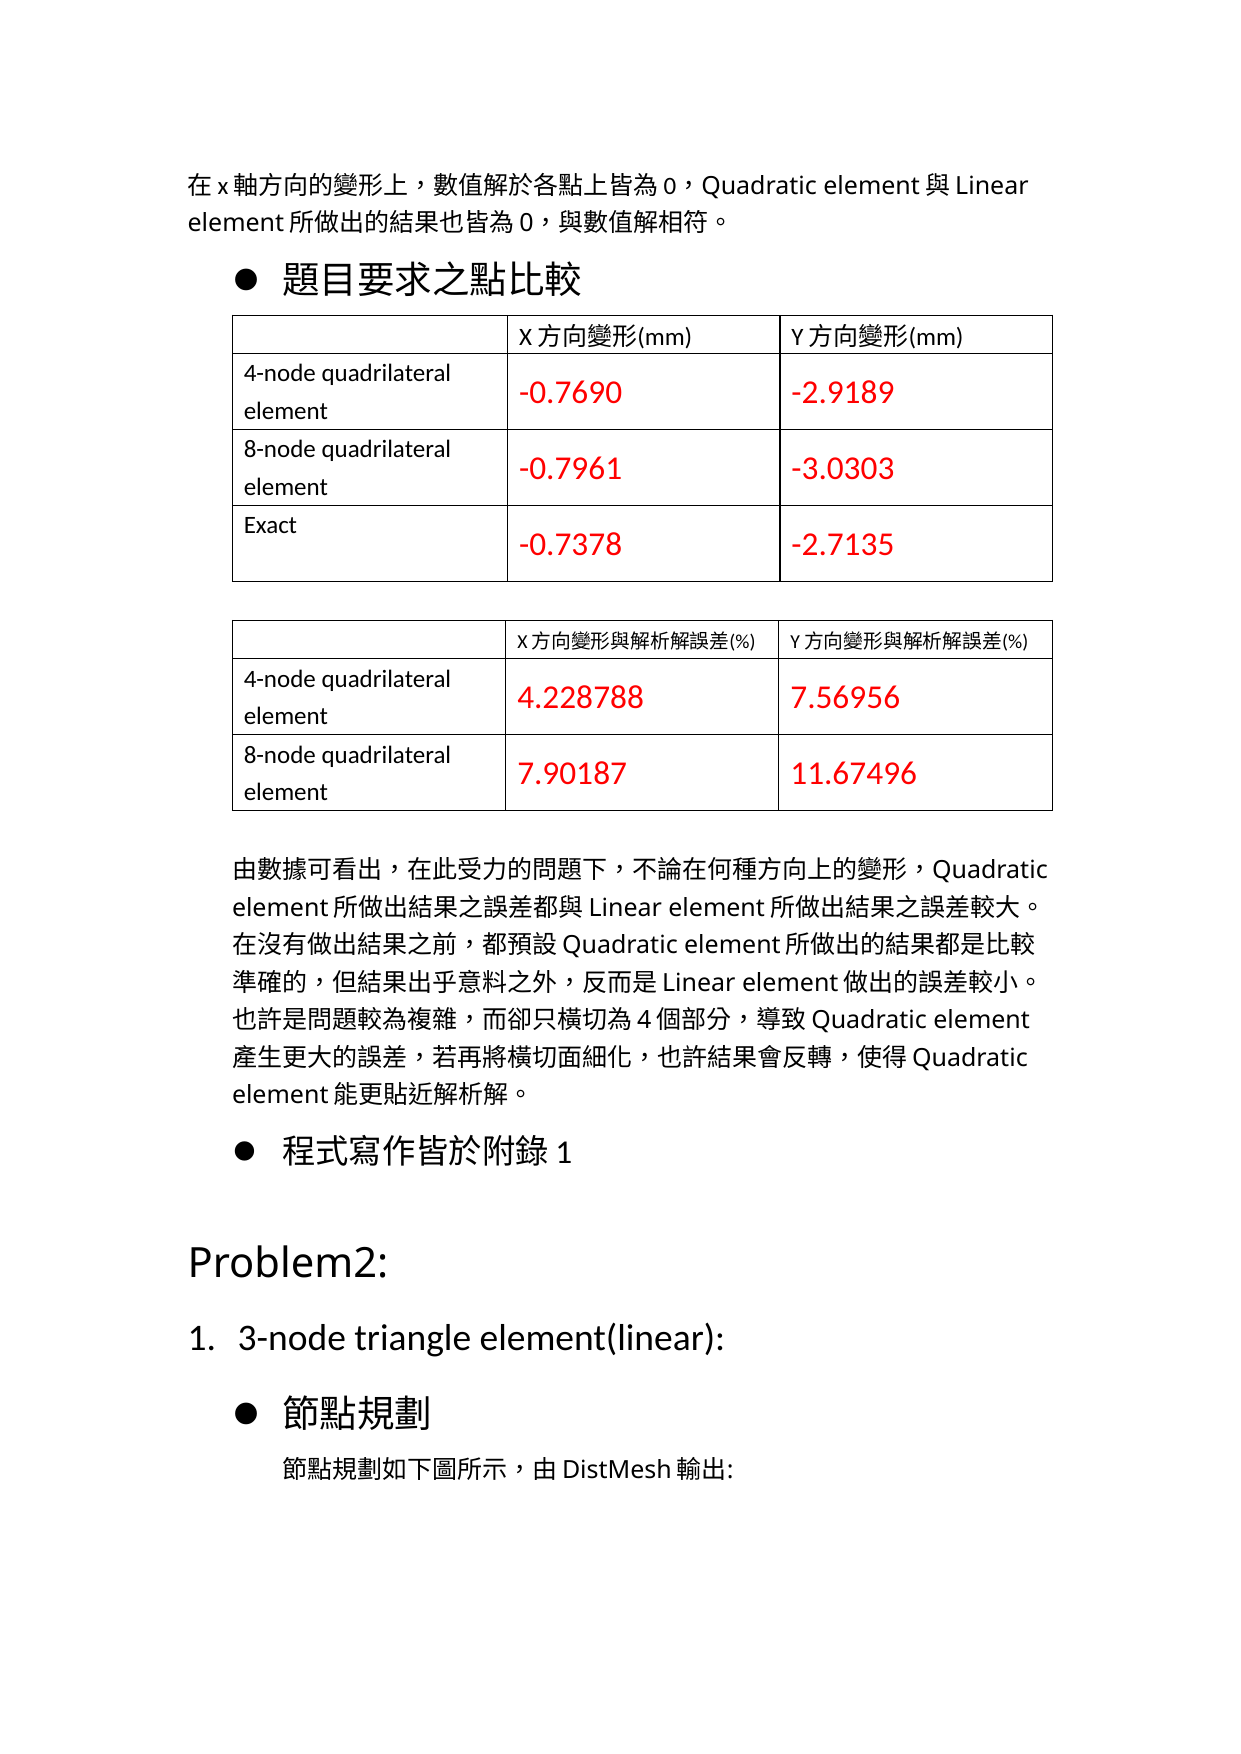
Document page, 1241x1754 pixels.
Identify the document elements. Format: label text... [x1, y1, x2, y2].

table_header Y方向變形與解析解誤差(%) [779, 621, 1052, 658]
table_cell 7.90187 [506, 735, 778, 810]
table_cell 4-node quadrilateral element [233, 354, 507, 429]
table_cell -0.7961 [508, 430, 779, 505]
text Problem2: [187, 1224, 1053, 1299]
text 在x軸方向的變形上，數值解於各點上皆為0，Quadratic element與Linear element所做出的結果也皆為0，與數值解相符。 [187, 164, 1053, 239]
text 由數據可看出，在此受力的問題下，不論在何種方向上的變形，Quadratic element所做出結果之誤差都與Linear element所做出結果之誤差較大。在沒有做出結果之前，都預設Quadratic element所做出的結果都是比較準確的，但結果出乎意料之外，反而是Linear element做出的誤差較小。也許是問題較為複雜，而卻只橫切為4個部分，導致Quadratic element產生更大的誤差，若再將橫切面細化，也許結果會反轉，使得Quadratic element能更貼近解析解。 [232, 849, 1053, 1111]
list 程式寫作皆於附錄1 [232, 1111, 1053, 1186]
table_cell -3.0303 [781, 430, 1052, 505]
list 題目要求之點比較 [232, 239, 1053, 314]
table_cell -0.7690 [508, 354, 779, 429]
list 3-node triangle element(linear): [187, 1299, 1053, 1374]
table_cell 11.67496 [779, 735, 1052, 810]
table_cell -2.7135 [781, 506, 1052, 581]
list 節點規劃如下圖所示，由DistMesh輸出: [282, 1449, 1053, 1486]
list 節點規劃 [232, 1374, 1053, 1449]
table_cell -0.7378 [508, 506, 779, 581]
table_cell -2.9189 [781, 354, 1052, 429]
table_cell 4-node quadrilateral element [233, 659, 505, 734]
table_header X方向變形(mm) [508, 316, 779, 353]
table_cell 4.228788 [506, 659, 778, 734]
table_cell 7.56956 [779, 659, 1052, 734]
table_header [233, 621, 505, 658]
table_cell Exact [233, 506, 507, 581]
table_header Y方向變形(mm) [781, 316, 1052, 353]
table_header [233, 316, 507, 353]
table_cell 8-node quadrilateral element [233, 430, 507, 505]
table_cell 8-node quadrilateral element [233, 735, 505, 810]
table_header X方向變形與解析解誤差(%) [506, 621, 778, 658]
